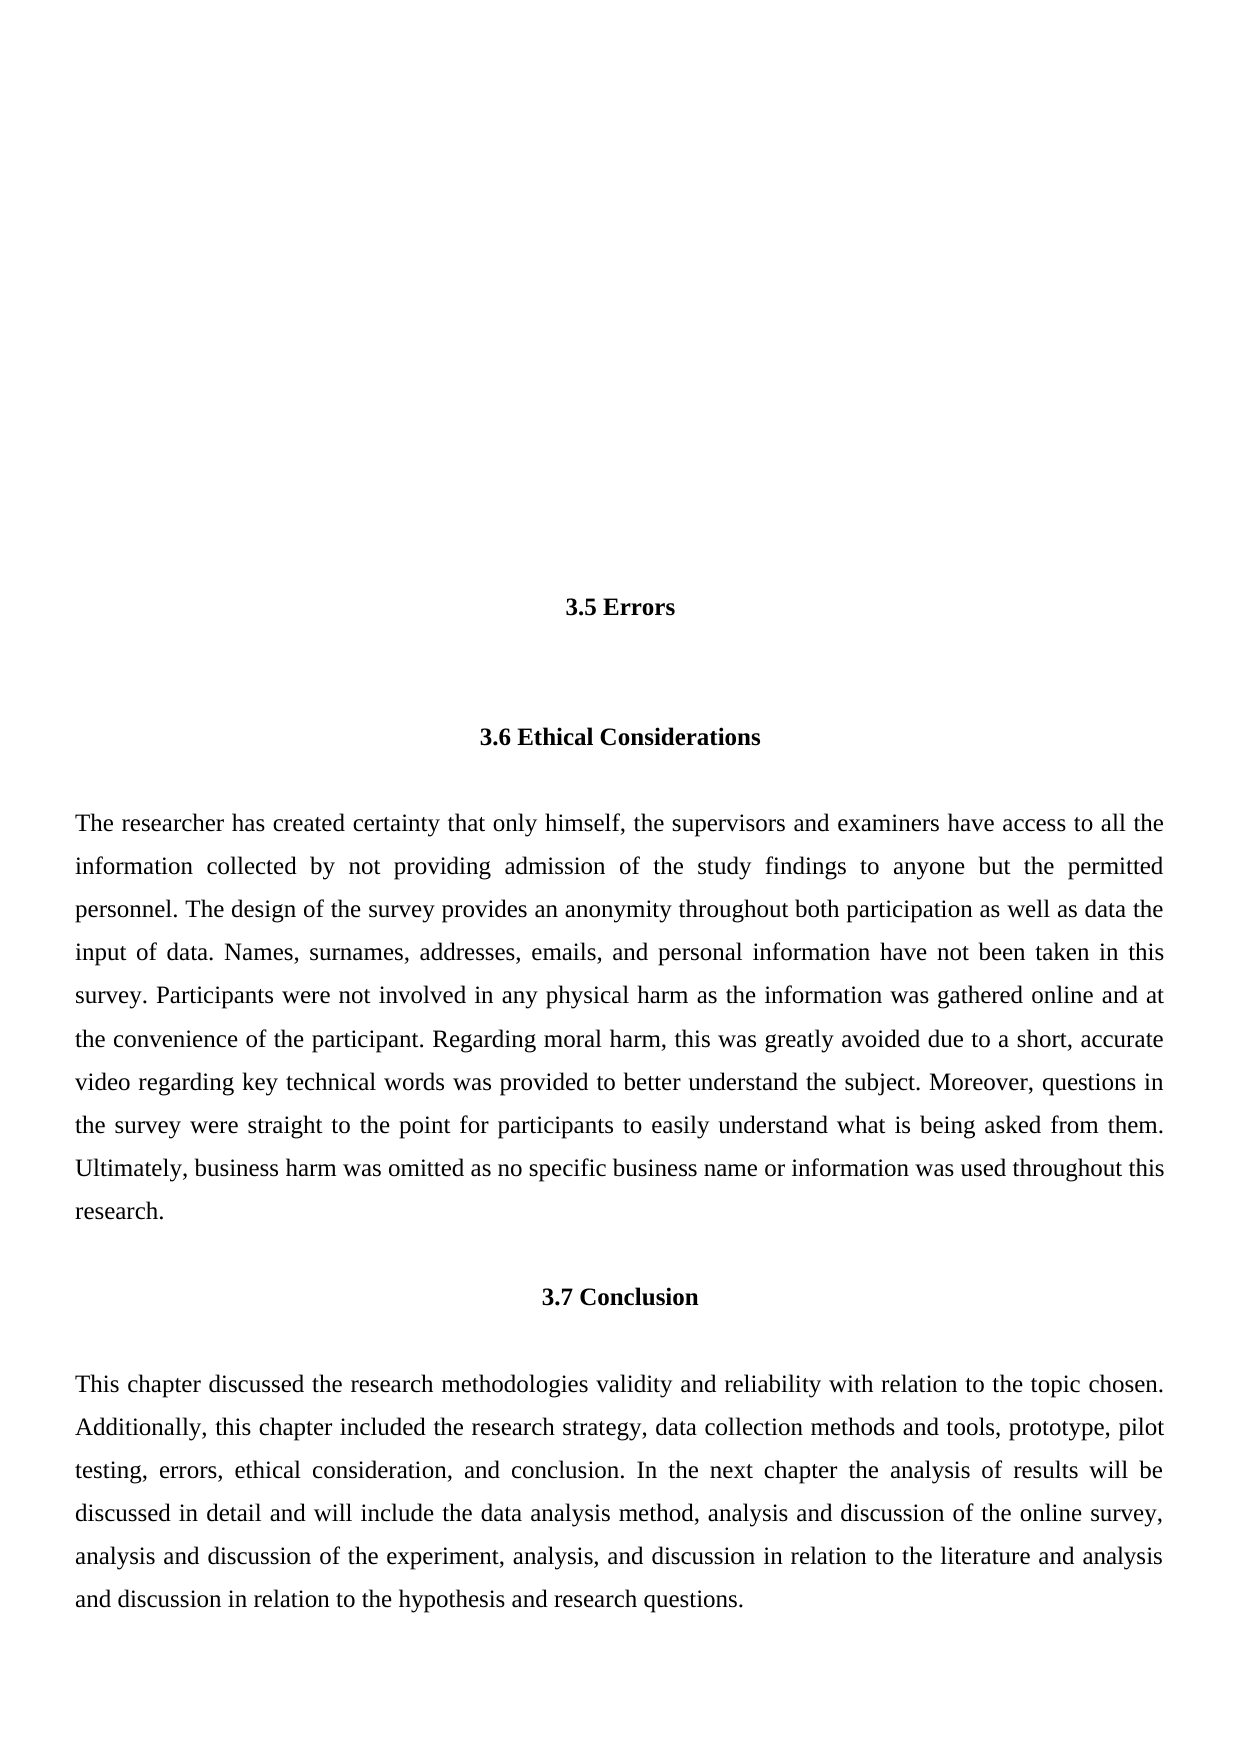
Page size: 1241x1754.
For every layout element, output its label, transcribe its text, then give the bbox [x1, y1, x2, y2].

text The researcher has created certainty that only himself, the supervisors and examiners have access to all the information collected by not providing admission of the study findings to anyone but the permitted personnel. The design of the survey provides an anonymity throughout both participation as well as data the input of data. Names, surnames, addresses, emails, and personal information have not been taken in this survey. Participants were not involved in any physical harm as the information was gathered online and at the convenience of the participant. Regarding moral harm, this was greatly avoided due to a short, accurate video regarding key technical words was provided to better understand the subject. Moreover, questions in the survey were straight to the point for participants to easily understand what is being asked from them. Ultimately, business harm was omitted as no specific business name or information was used throughout this research. [75, 808, 1165, 1225]
text 3.6 Ethical Considerations [75, 722, 1165, 751]
text 3.5 Errors [75, 592, 1165, 621]
text 3.7 Conclusion [75, 1282, 1165, 1311]
text This chapter discussed the research methodologies validity and reliability with relation to the topic chosen. Additionally, this chapter included the research strategy, data collection methods and tools, prototype, pilot testing, errors, ethical consideration, and conclusion. In the next chapter the analysis of results will be discussed in detail and will include the data analysis method, analysis and discussion of the online survey, analysis and discussion of the experiment, analysis, and discussion in relation to the literature and analysis and discussion in relation to the hypothesis and research questions. [75, 1369, 1165, 1613]
